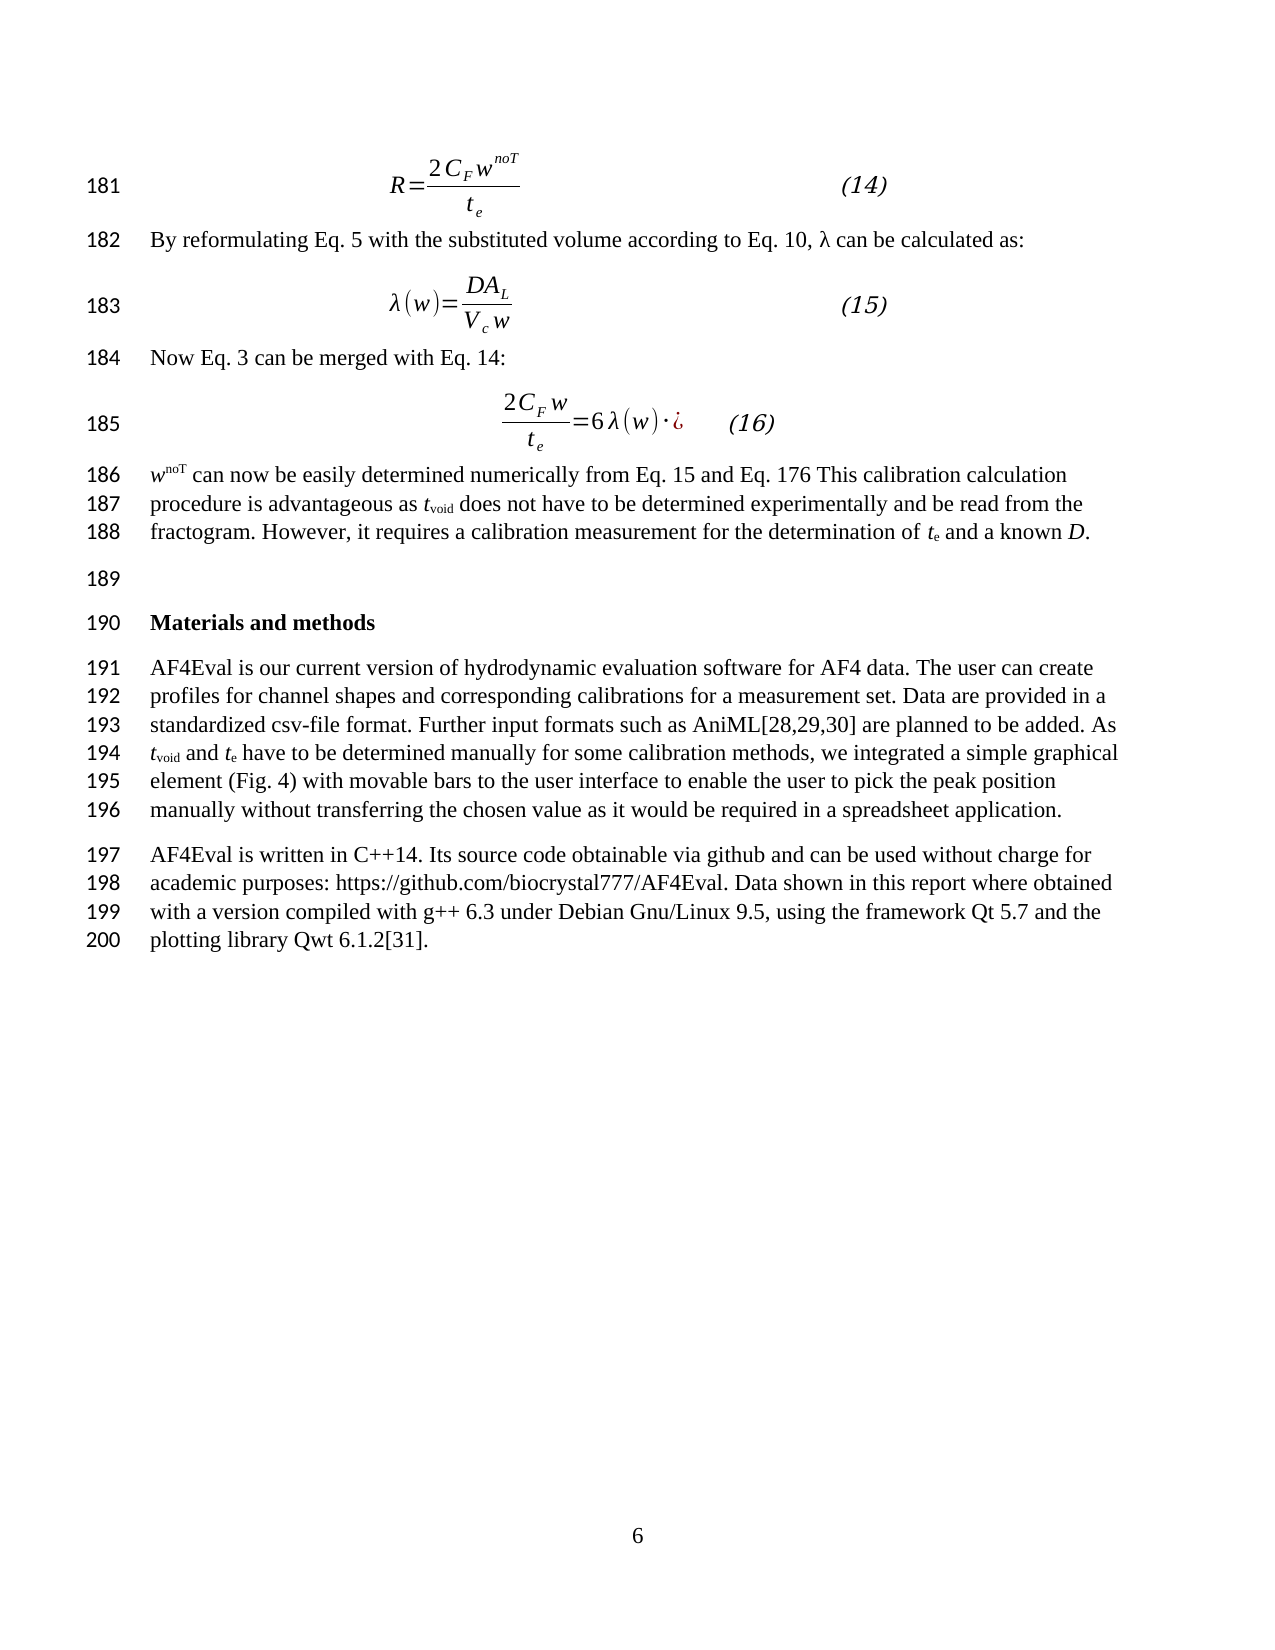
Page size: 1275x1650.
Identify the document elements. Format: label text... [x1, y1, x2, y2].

text wnoT can now be easily determined numerically from Eq. 15 and Eq. 176 This calibration calculation procedure is advantageous as tvoid does not have to be determined experimentally and be read from the fractogram. However, it requires a calibration measurement for the determination of te and a known D. [150, 462, 1125, 545]
text Materials and methods [150, 609, 1125, 635]
text (15) [150, 271, 1125, 338]
text AF4Eval is our current version of hydrodynamic evaluation software for AF4 data. The user can create profiles for channel shapes and corresponding calibrations for a measurement set. Data are provided in a standardized csv-file format. Further input formats such as AniML[28,29,30] are planned to be added. As tvoid and te have to be determined manually for some calibration methods, we integrated a simple graphical element (Fig. 4) with movable bars to the user interface to enable the user to pick the peak position manually without transferring the chosen value as it would be required in a spreadsheet application. [150, 654, 1125, 822]
text (16) [150, 389, 1125, 455]
text (14) [150, 150, 1125, 220]
text By reformulating Eq. 5 with the substituted volume according to Eq. 10, λ can be calculated as: [150, 226, 1125, 252]
text AF4Eval is written in C++14. Its source code obtainable via github and can be used without charge for academic purposes: https://github.com/biocrystal777/AF4Eval. Data shown in this report where obtained with a version compiled with g++ 6.3 under Debian Gnu/Linux 9.5, using the framework Qt 5.7 and the plotting library Qwt 6.1.2[31]. [150, 841, 1125, 953]
text Now Eq. 3 can be merged with Eq. 14: [150, 344, 1125, 370]
